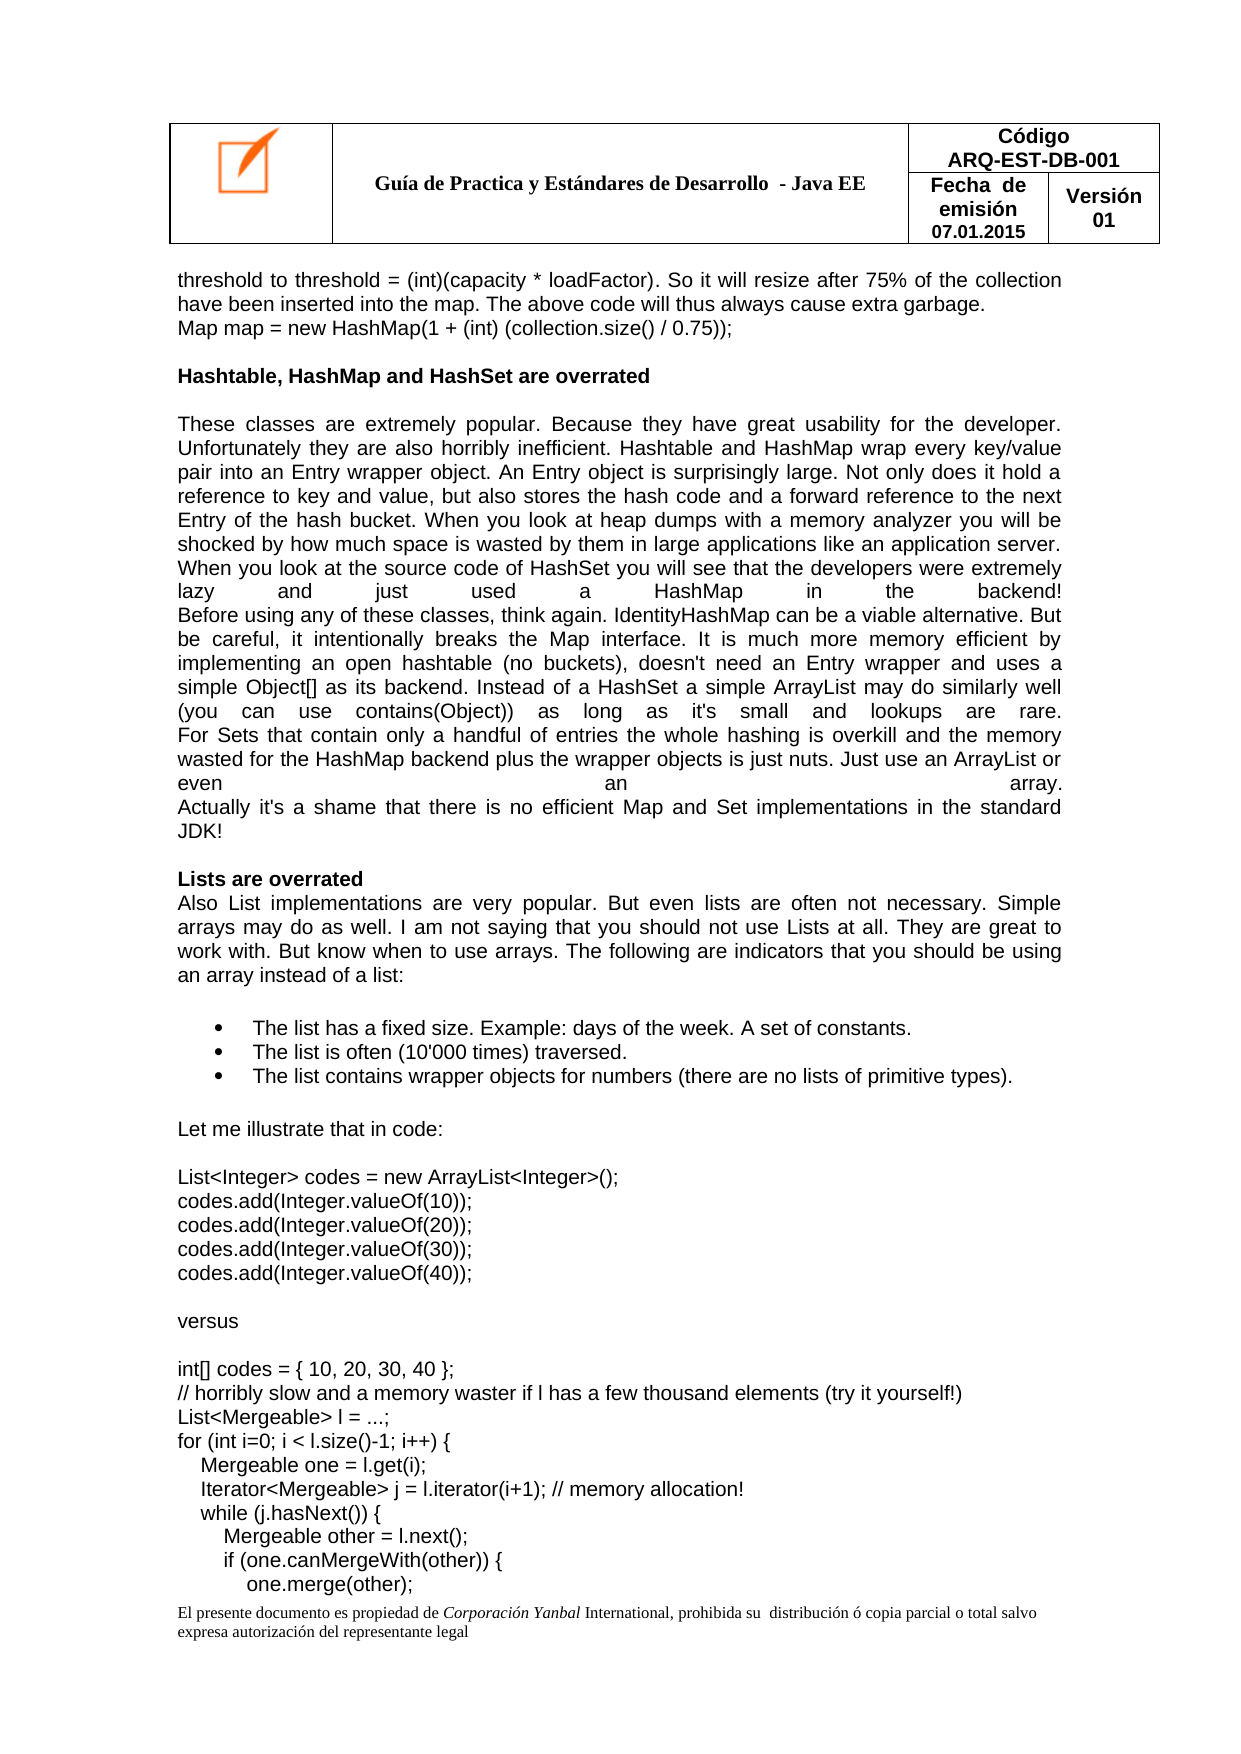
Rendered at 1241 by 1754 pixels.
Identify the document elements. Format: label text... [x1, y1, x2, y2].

text Mergeable one = l.get(i); [177, 1452, 1063, 1476]
text Map map = new HashMap(1 + (int) (collection.size() / 0.75)); [177, 316, 1063, 339]
text codes.add(Integer.valueOf(40)); [177, 1261, 1063, 1285]
text List<Mergeable> l = ...; [177, 1404, 1063, 1428]
picture [212, 124, 287, 199]
text one.merge(other); [177, 1572, 1063, 1596]
text Let me illustrate that in code: [177, 1117, 1063, 1141]
list The list is often (10'000 times) traversed. [215, 1040, 1063, 1064]
text List<Integer> codes = new ArrayList<Integer>(); [177, 1165, 1063, 1189]
text // horribly slow and a memory waster if l has a few thousand elements (try it yourself!) [177, 1381, 1063, 1404]
subtitle Lists are overrated [177, 867, 1063, 891]
text if (one.canMergeWith(other)) { [177, 1548, 1063, 1572]
text for (int i=0; i < l.size()-1; i++) { [177, 1428, 1063, 1452]
text while (j.hasNext()) { [177, 1500, 1063, 1524]
text codes.add(Integer.valueOf(30)); [177, 1237, 1063, 1261]
text versus [177, 1309, 1063, 1333]
text codes.add(Integer.valueOf(20)); [177, 1213, 1063, 1237]
text These classes are extremely popular. Because they have great usability for the developer. Unfortunately they are also horribly inefficient. Hashtable and HashMap wrap every key/value pair into an Entry wrapper object. An Entry object is surprisingly large. Not only does it hold a reference to key and value, but also stores the hash code and a forward reference to the next Entry of the hash bucket. When you look at heap dumps with a memory analyzer you will be shocked by how much space is wasted by them in large applications like an application server. When you look at the source code of HashSet you will see that the developers were extremely lazy and just used a HashMap in the backend! Before using any of these classes, think again. IdentityHashMap can be a viable alternative. But be careful, it intentionally breaks the Map interface. It is much more memory efficient by implementing an open hashtable (no buckets), doesn't need an Entry wrapper and uses a simple Object[] as its backend. Instead of a HashSet a simple ArrayList may do similarly well (you can use contains(Object)) as long as it's small and lookups are rare. For Sets that contain only a handful of entries the whole hashing is overkill and the memory wasted for the HashMap backend plus the wrapper objects is just nuts. Just use an ArrayList or even an array. Actually it's a shame that there is no efficient Map and Set implementations in the standard JDK! [177, 412, 1063, 843]
text Mergeable other = l.next(); [177, 1524, 1063, 1548]
text Iterator<Mergeable> j = l.iterator(i+1); // memory allocation! [177, 1476, 1063, 1500]
text codes.add(Integer.valueOf(10)); [177, 1189, 1063, 1213]
subtitle Hashtable, HashMap and HashSet are overrated [177, 363, 1063, 387]
list The list contains wrapper objects for numbers (there are no lists of primitive types). [215, 1064, 1063, 1088]
text int[] codes = { 10, 20, 30, 40 }; [177, 1357, 1063, 1381]
list The list has a fixed size. Example: days of the week. A set of constants. [215, 1016, 1063, 1040]
text Also List implementations are very popular. But even lists are often not necessary. Simple arrays may do as well. I am not saying that you should not use Lists at all. They are great to work with. But know when to use arrays. The following are indicators that you should be using an array instead of a list: [177, 891, 1063, 987]
